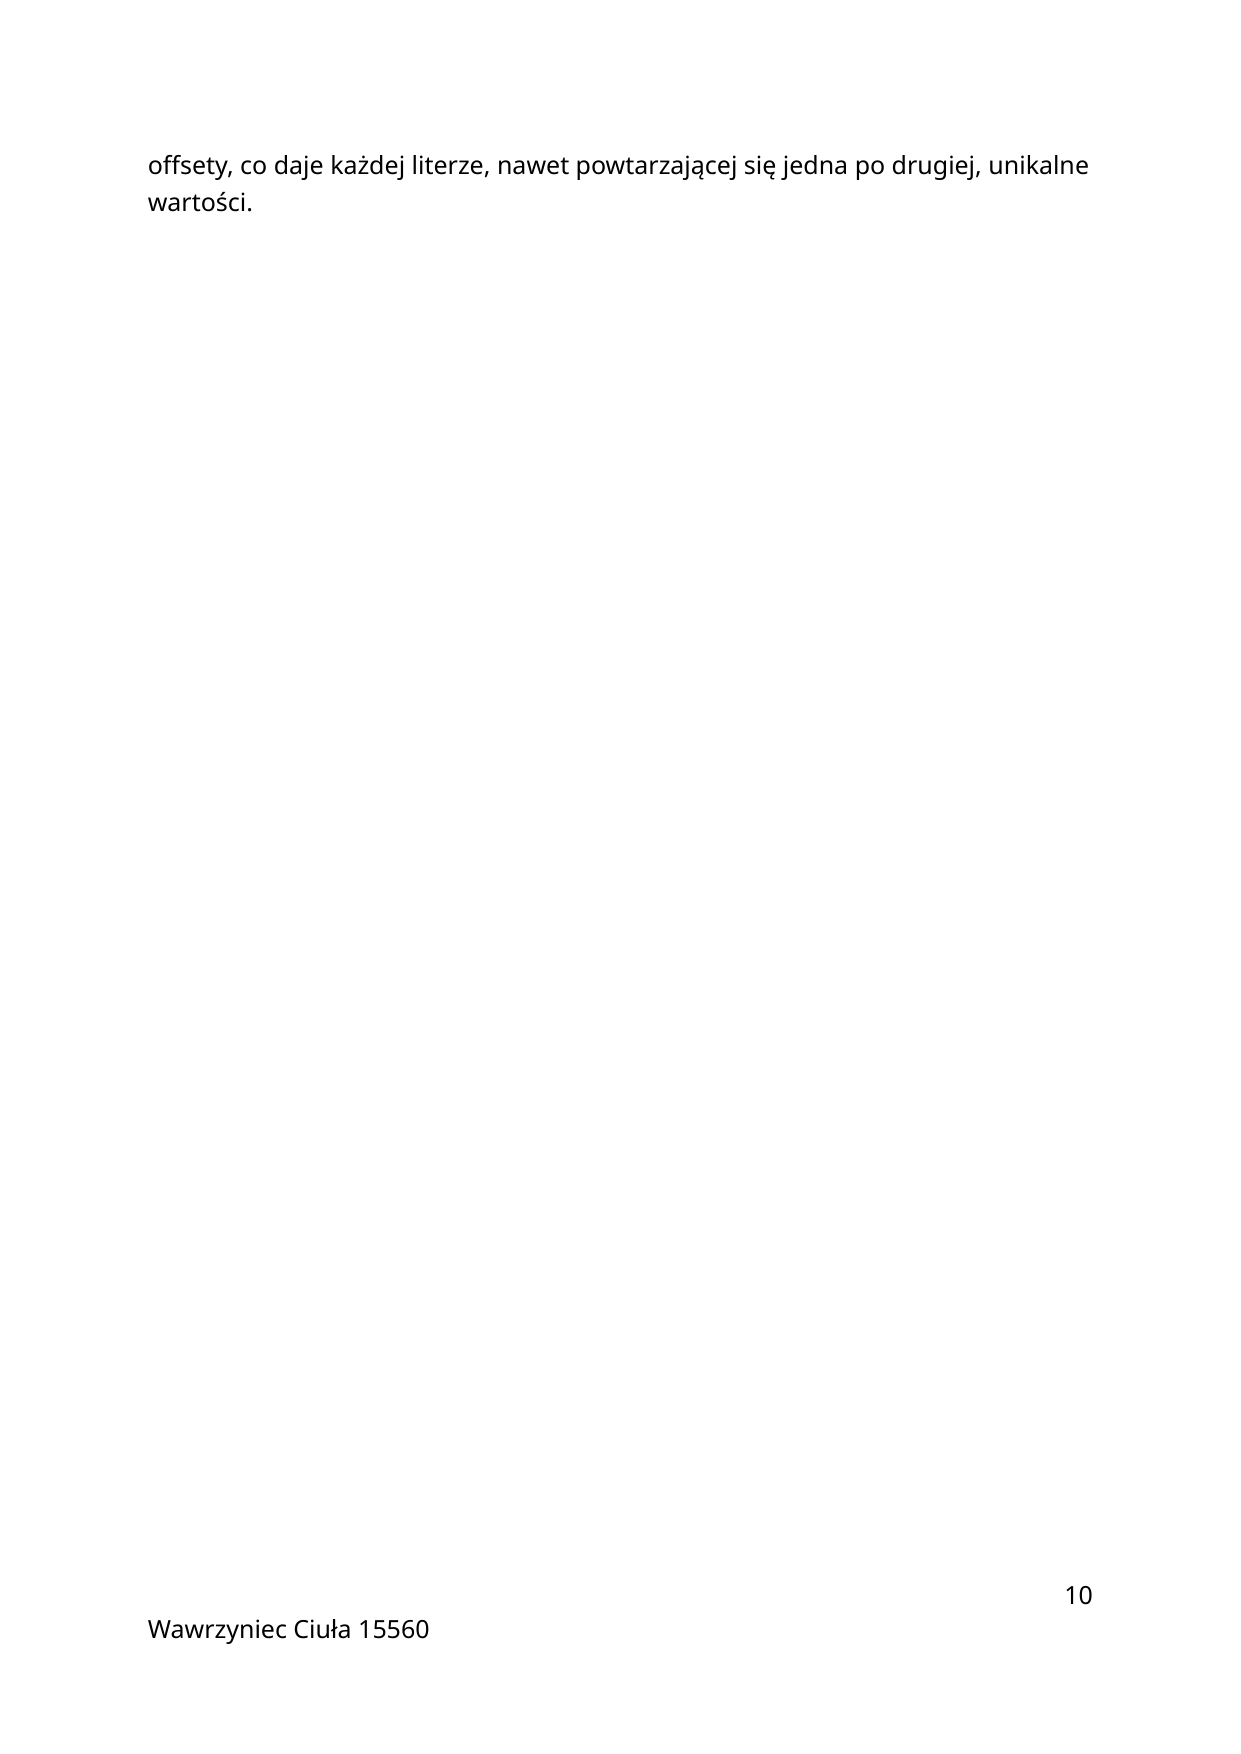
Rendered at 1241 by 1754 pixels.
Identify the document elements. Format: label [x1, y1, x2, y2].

text [148, 148, 1093, 218]
